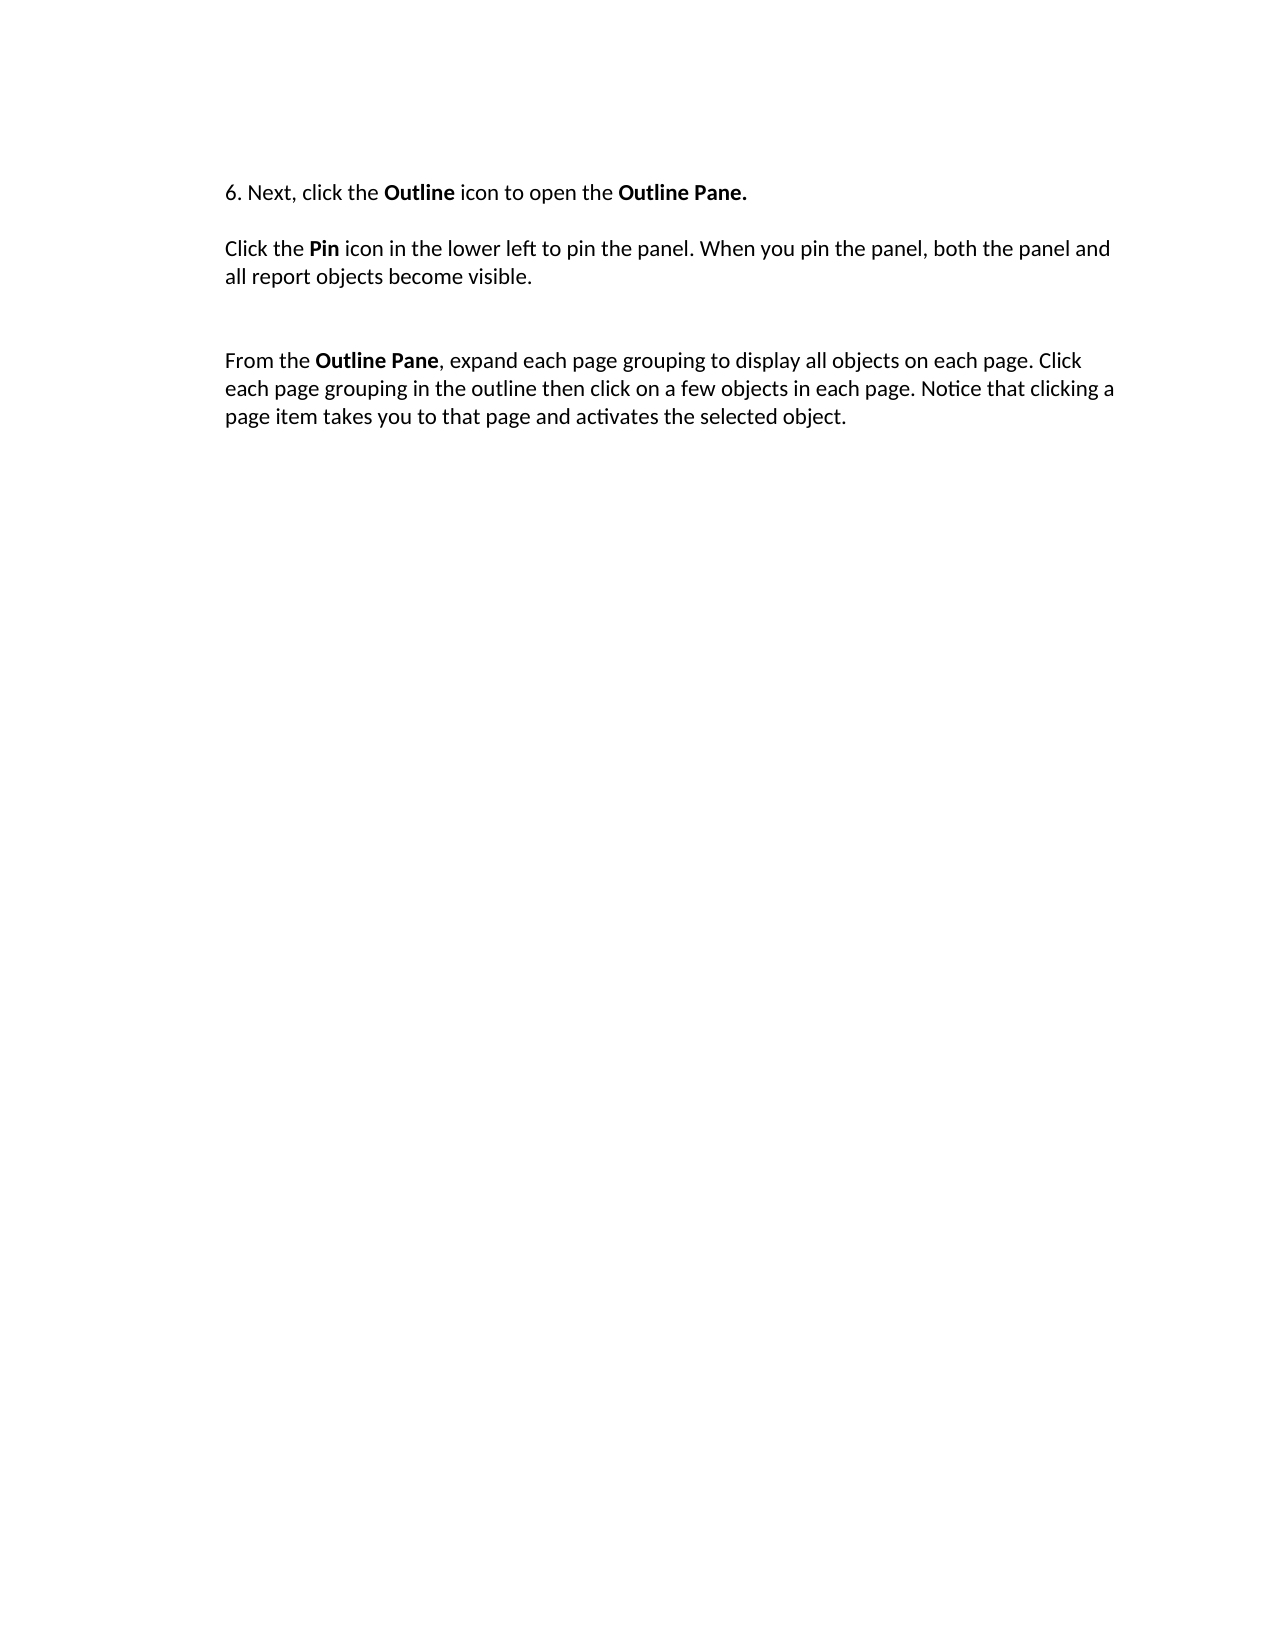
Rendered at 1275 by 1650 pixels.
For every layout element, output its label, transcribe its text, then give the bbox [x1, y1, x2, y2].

text 6. Next, click the Outline icon to open the Outline Pane. [225, 178, 1125, 206]
text Click the Pin icon in the lower left to pin the panel. When you pin the panel, both the panel and all report objects become visible. [225, 234, 1125, 290]
text From the Outline Pane, expand each page grouping to display all objects on each page. Click each page grouping in the outline then click on a few objects in each page. Notice that clicking a page item takes you to that page and activates the selected object. [225, 346, 1125, 430]
